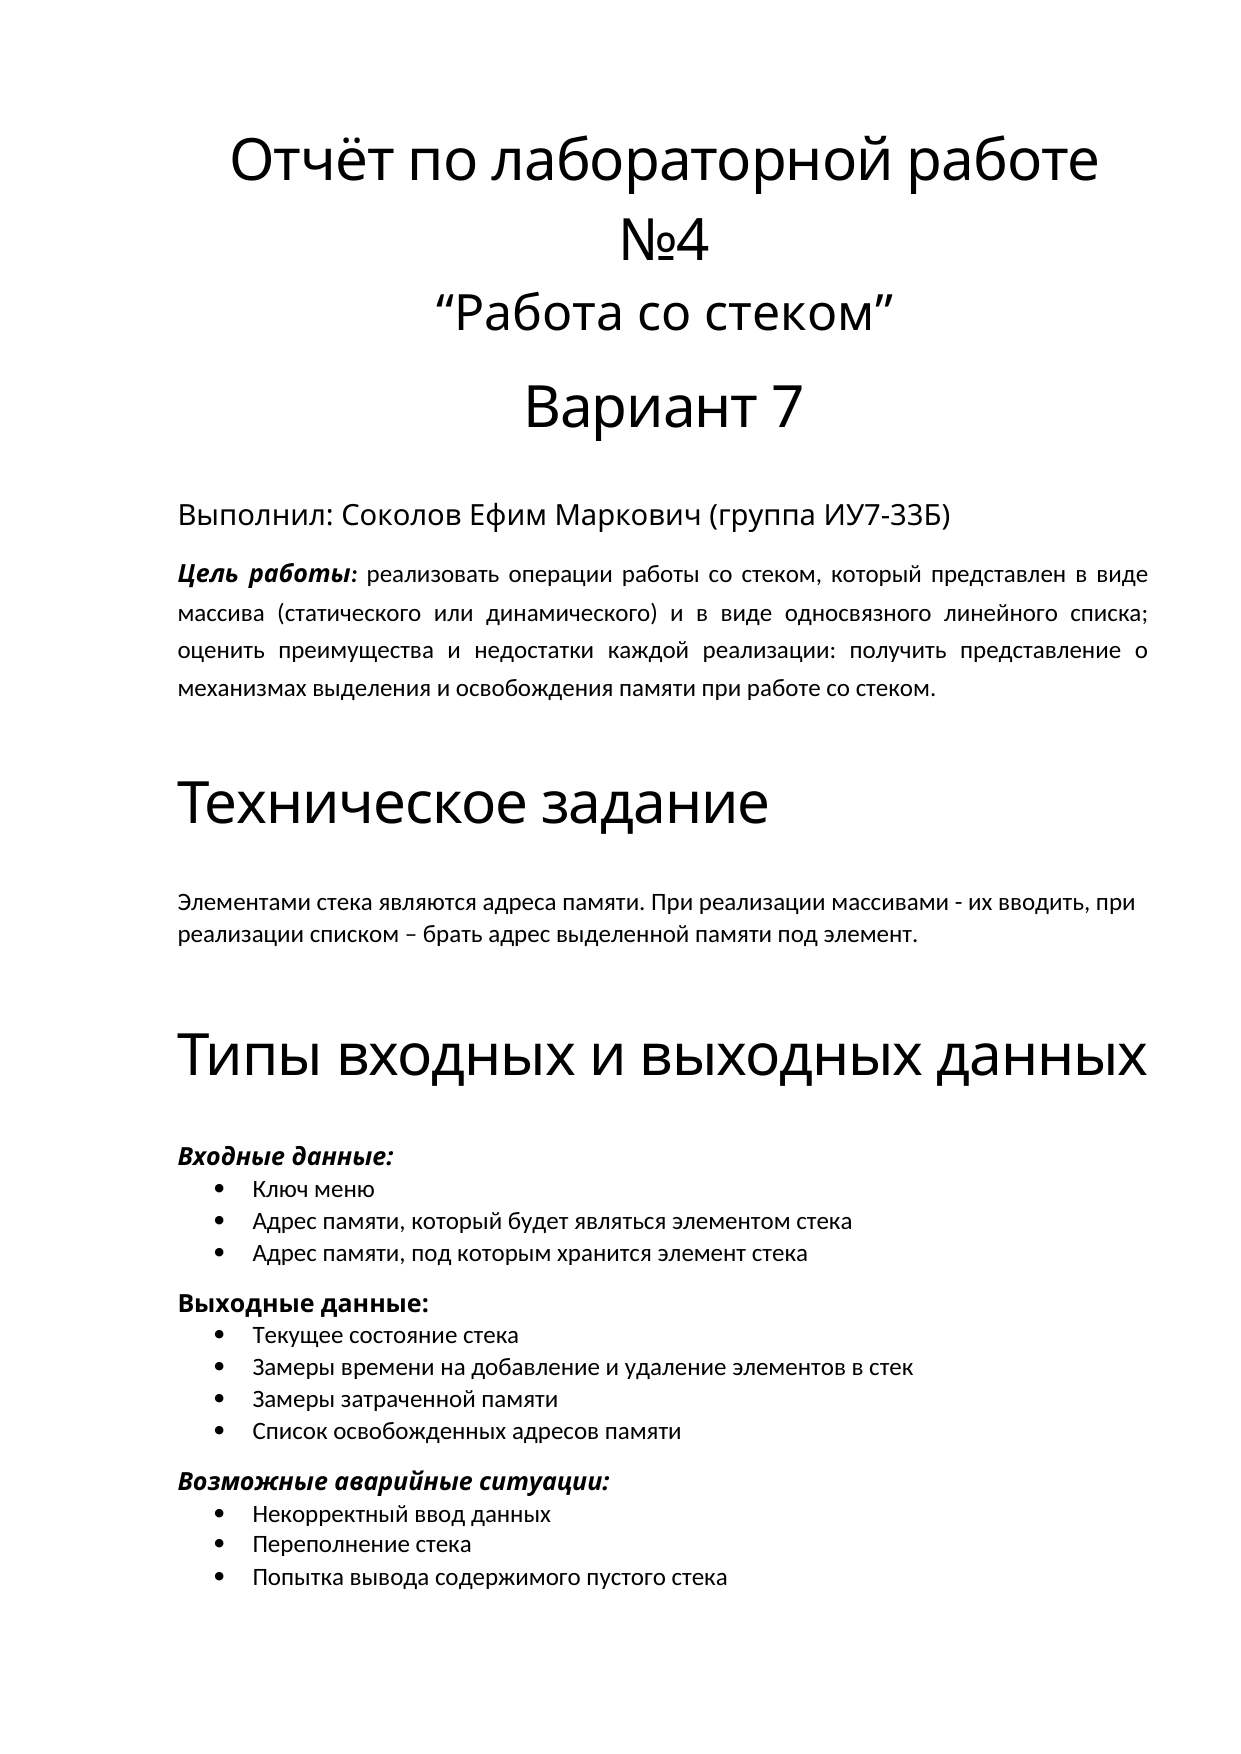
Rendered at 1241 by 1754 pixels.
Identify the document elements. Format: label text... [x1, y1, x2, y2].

text Выполнил: Соколов Ефим Маркович (группа ИУ7-33Б) [177, 494, 1152, 534]
title Техническое задание [177, 761, 1152, 841]
list Ключ меню [215, 1173, 1152, 1203]
title Входные данные: [177, 1139, 1152, 1173]
list Попытка вывода содержимого пустого стека [215, 1561, 1152, 1591]
title Выходные данные: [177, 1285, 1152, 1319]
list Список освобожденных адресов памяти [215, 1415, 1152, 1446]
title Возможные аварийные ситуации: [177, 1464, 1152, 1498]
title Некорректный ввод данных [215, 1498, 1152, 1529]
text “Работа со стеком” [177, 277, 1152, 345]
list Замеры затраченной памяти [215, 1383, 1152, 1414]
title Типы входных и выходных данных [177, 1013, 1152, 1093]
list Адрес памяти, который будет являться элементом стека [215, 1205, 1152, 1235]
list Замеры времени на добавление и удаление элементов в стек [215, 1351, 1152, 1382]
list Текущее состояние стека [215, 1319, 1152, 1350]
list Переполнение стека [215, 1529, 1152, 1559]
text Элементами стека являются адреса памяти. При реализации массивами - их вводить, при реализации списком – брать адрес выделенной памяти под элемент. [177, 887, 1152, 949]
title Отчёт по лабораторной работе №4 [177, 118, 1152, 277]
subtitle Цель работы: реализовать операции работы со стеком, который представлен в виде массива (статического или динамического) и в виде односвязного линейного списка; оценить преимущества и недостатки каждой реализации: получить представление о механизмах выделения и освобождения памяти при работе со стеком. [177, 552, 1149, 702]
title Вариант 7 [177, 365, 1152, 445]
list Адрес памяти, под которым хранится элемент стека [215, 1237, 1152, 1267]
